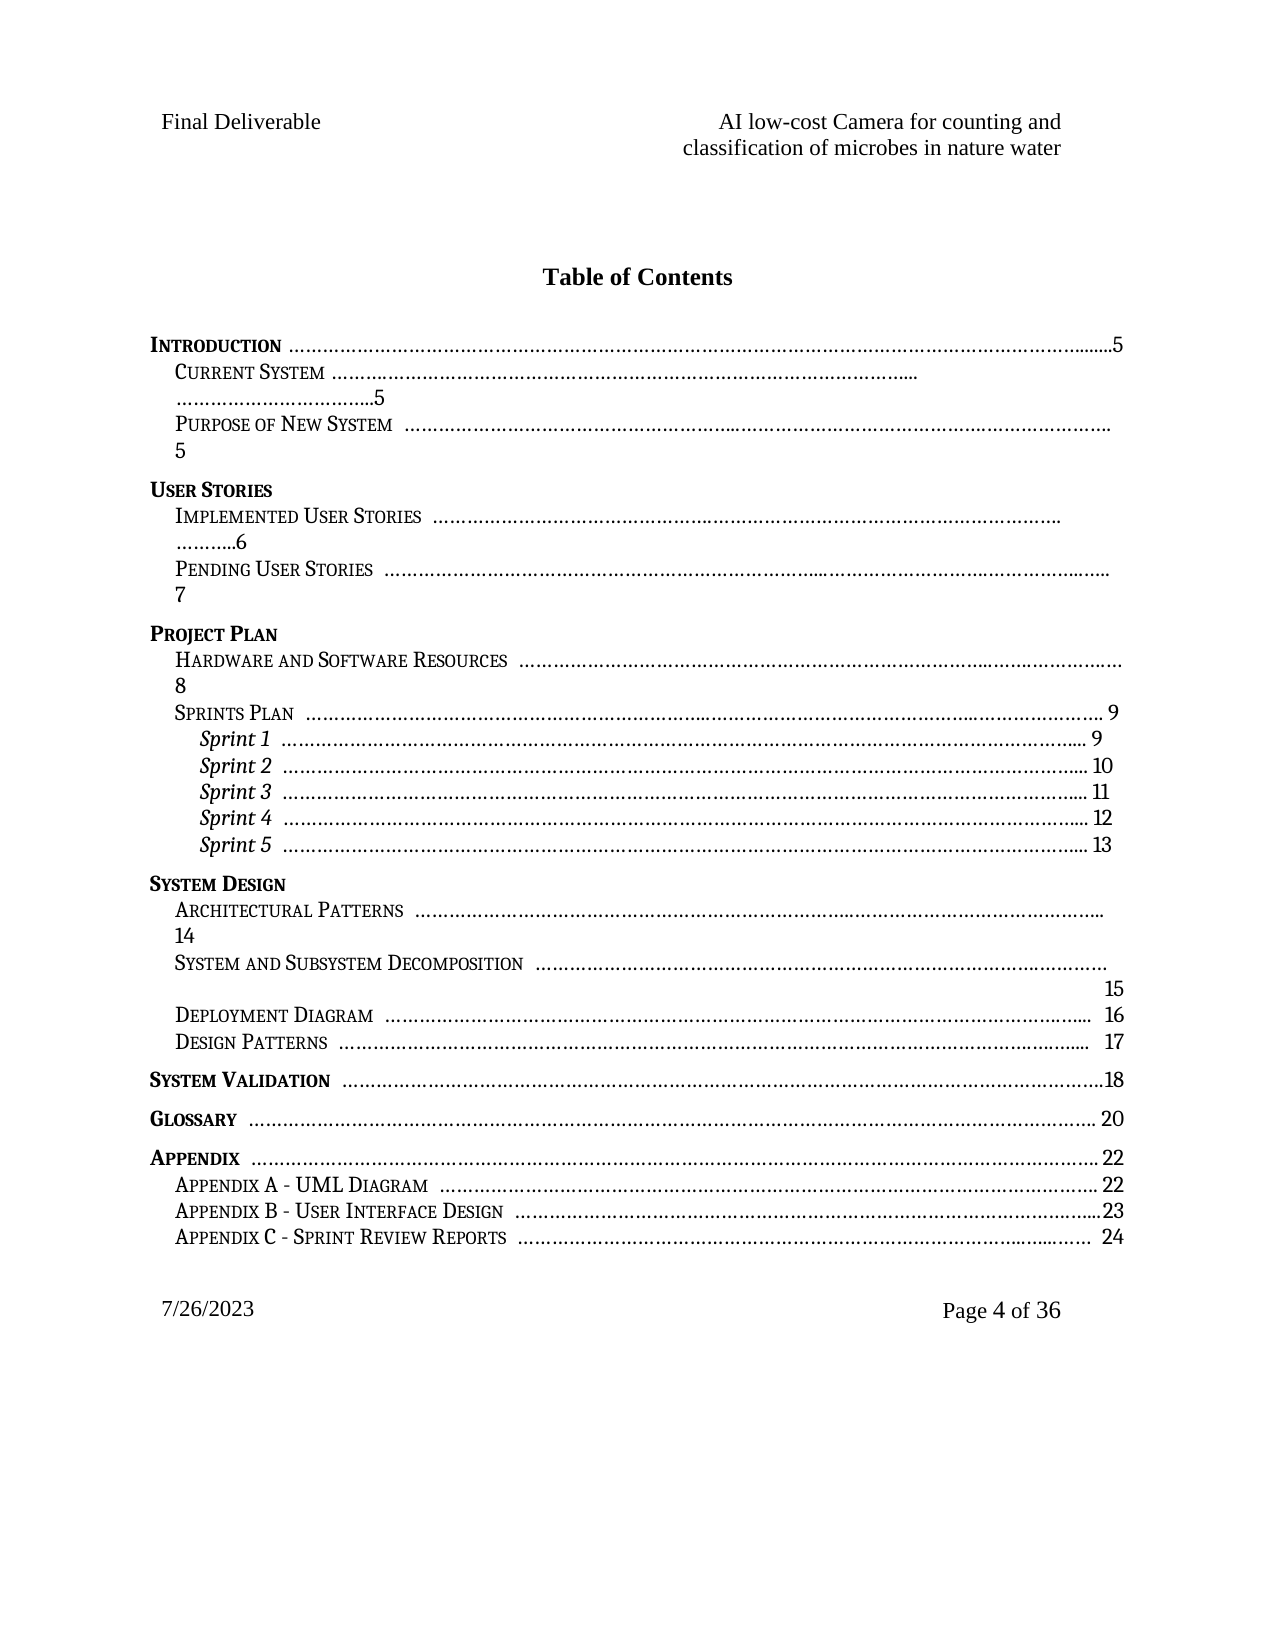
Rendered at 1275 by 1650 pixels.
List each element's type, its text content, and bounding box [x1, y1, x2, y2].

text Table of Contents [150, 262, 1125, 291]
